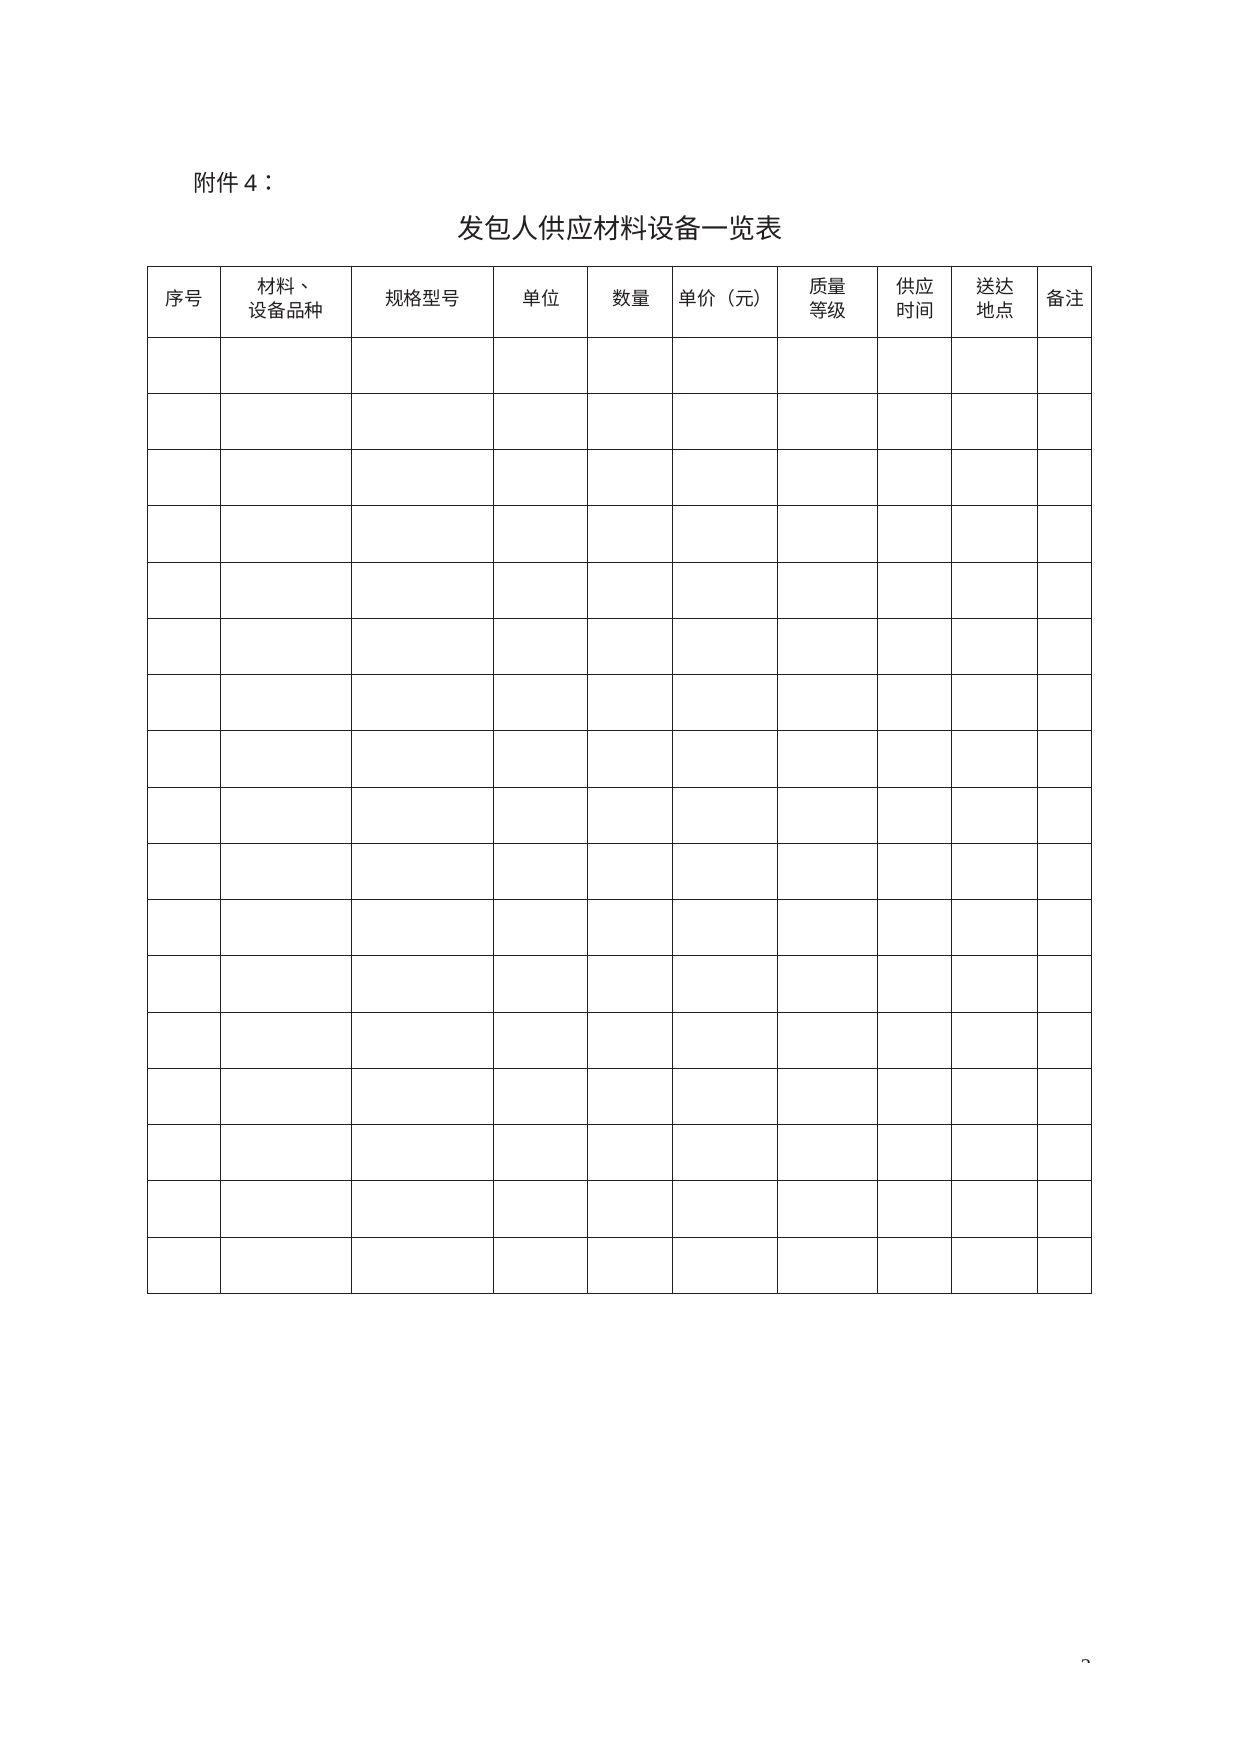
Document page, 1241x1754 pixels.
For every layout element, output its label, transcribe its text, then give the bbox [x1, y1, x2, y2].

table_cell [952, 731, 1037, 787]
table_cell [952, 1069, 1037, 1124]
table_cell [778, 1069, 877, 1124]
table_cell [673, 1125, 777, 1180]
table_cell [778, 619, 877, 674]
table_cell [778, 900, 877, 955]
table_cell [221, 394, 351, 449]
table_cell [494, 844, 587, 899]
table_cell [588, 675, 672, 730]
table_cell [878, 1013, 951, 1068]
table_cell [1038, 506, 1091, 562]
table_cell [494, 900, 587, 955]
table_cell [221, 900, 351, 955]
table_cell [878, 619, 951, 674]
table_cell [878, 394, 951, 449]
table_cell [588, 450, 672, 505]
table_cell [778, 675, 877, 730]
table_cell [878, 731, 951, 787]
table_header 规格型号 [352, 267, 493, 337]
table_cell [952, 619, 1037, 674]
table_cell [221, 619, 351, 674]
table_cell [1038, 1069, 1091, 1124]
table_cell [952, 788, 1037, 843]
table_cell [1038, 675, 1091, 730]
table_cell [673, 1181, 777, 1237]
table_cell [952, 1238, 1037, 1293]
table_cell [221, 1069, 351, 1124]
table_cell [952, 844, 1037, 899]
table_header 材料、设备品种 [221, 267, 351, 337]
table_cell [352, 450, 493, 505]
table_cell [673, 900, 777, 955]
table_header 送达地点 [952, 267, 1037, 337]
table_cell [778, 1181, 877, 1237]
table_cell [352, 844, 493, 899]
table_cell [352, 394, 493, 449]
table_cell [778, 844, 877, 899]
table_cell [352, 1238, 493, 1293]
table_cell [148, 1125, 220, 1180]
table_cell [148, 788, 220, 843]
table_cell [148, 394, 220, 449]
table_cell [352, 731, 493, 787]
table_cell [148, 1238, 220, 1293]
table_cell [148, 338, 220, 393]
table_cell [352, 1069, 493, 1124]
table_cell [352, 956, 493, 1012]
table_cell [952, 506, 1037, 562]
table_cell [494, 1069, 587, 1124]
table_cell [221, 563, 351, 618]
table_cell [878, 675, 951, 730]
table_cell [221, 731, 351, 787]
table_cell [673, 506, 777, 562]
table_cell [148, 956, 220, 1012]
table_cell [221, 506, 351, 562]
table_cell [952, 1125, 1037, 1180]
table_cell [1038, 900, 1091, 955]
table_cell [1038, 956, 1091, 1012]
table_header 供应时间 [878, 267, 951, 337]
table_cell [878, 900, 951, 955]
table_cell [588, 563, 672, 618]
table_cell [494, 788, 587, 843]
table_cell [221, 338, 351, 393]
table_cell [673, 1238, 777, 1293]
table_cell [778, 1238, 877, 1293]
table_cell [778, 338, 877, 393]
table_cell [1038, 563, 1091, 618]
table_cell [352, 675, 493, 730]
table_cell [148, 563, 220, 618]
table_cell [778, 394, 877, 449]
table_cell [878, 1181, 951, 1237]
table_cell [494, 1125, 587, 1180]
table_cell [494, 563, 587, 618]
table_cell [352, 1125, 493, 1180]
table_cell [494, 338, 587, 393]
table_cell [588, 1238, 672, 1293]
table_cell [148, 1181, 220, 1237]
table_cell [673, 338, 777, 393]
table_cell [588, 1125, 672, 1180]
table_cell [588, 844, 672, 899]
table_cell [148, 1069, 220, 1124]
table_cell [148, 900, 220, 955]
table_cell [952, 1181, 1037, 1237]
table_cell [673, 844, 777, 899]
table_cell [952, 900, 1037, 955]
table_cell [952, 1013, 1037, 1068]
table_cell [588, 1013, 672, 1068]
table_cell [588, 394, 672, 449]
table_cell [221, 956, 351, 1012]
table_cell [494, 1013, 587, 1068]
table_cell [494, 394, 587, 449]
table_cell [148, 675, 220, 730]
table_cell [148, 844, 220, 899]
subtitle 发包人供应材料设备一览表 [457, 209, 1105, 246]
table_cell [148, 506, 220, 562]
table_header 数量 [588, 267, 672, 337]
table_cell [588, 1181, 672, 1237]
table_cell [588, 619, 672, 674]
table_cell [494, 1181, 587, 1237]
table_cell [878, 1069, 951, 1124]
table_cell [494, 675, 587, 730]
table_cell [588, 956, 672, 1012]
table_cell [221, 1125, 351, 1180]
table_cell [352, 338, 493, 393]
table_cell [221, 675, 351, 730]
table_header 单位 [494, 267, 587, 337]
table_cell [1038, 338, 1091, 393]
table_cell [494, 619, 587, 674]
table_cell [673, 675, 777, 730]
table_cell [221, 1181, 351, 1237]
table_cell [588, 900, 672, 955]
table_cell [673, 731, 777, 787]
table_cell [221, 1238, 351, 1293]
table_header 备注 [1038, 267, 1091, 337]
table_header 序号 [148, 267, 220, 337]
table_cell [952, 338, 1037, 393]
table_cell [952, 956, 1037, 1012]
table_cell [878, 1238, 951, 1293]
table_cell [778, 956, 877, 1012]
table_cell [148, 731, 220, 787]
table_cell [494, 1238, 587, 1293]
table_cell [1038, 1238, 1091, 1293]
table_cell [673, 450, 777, 505]
table_cell [148, 450, 220, 505]
table_cell [494, 956, 587, 1012]
table_cell [352, 563, 493, 618]
table_cell [352, 619, 493, 674]
table_cell [494, 506, 587, 562]
table_cell [352, 900, 493, 955]
table_cell [878, 788, 951, 843]
table_cell [878, 450, 951, 505]
table_cell [778, 1125, 877, 1180]
table_cell [1038, 450, 1091, 505]
table_cell [352, 1181, 493, 1237]
table_cell [494, 450, 587, 505]
table_cell [878, 563, 951, 618]
table_cell [1038, 1125, 1091, 1180]
table_cell [588, 1069, 672, 1124]
table_cell [673, 563, 777, 618]
table_cell [221, 788, 351, 843]
table_cell [352, 1013, 493, 1068]
table_cell [952, 563, 1037, 618]
table_cell [778, 563, 877, 618]
table_cell [221, 450, 351, 505]
table_cell [778, 450, 877, 505]
table_cell [952, 675, 1037, 730]
table_cell [1038, 1181, 1091, 1237]
table_cell [1038, 788, 1091, 843]
table_cell [352, 506, 493, 562]
table_cell [148, 619, 220, 674]
table_header 质量等级 [778, 267, 877, 337]
table_cell [588, 506, 672, 562]
table_cell [1038, 619, 1091, 674]
text 附件4： [193, 166, 292, 198]
table_cell [1038, 844, 1091, 899]
table_cell [778, 1013, 877, 1068]
table_cell [952, 394, 1037, 449]
table_cell [1038, 1013, 1091, 1068]
table_header 单价（元） [673, 267, 777, 337]
table_cell [588, 788, 672, 843]
table_cell [778, 731, 877, 787]
table_cell [878, 956, 951, 1012]
table_cell [673, 788, 777, 843]
table_cell [221, 844, 351, 899]
table_cell [673, 619, 777, 674]
table_cell [352, 788, 493, 843]
table_cell [778, 788, 877, 843]
table_cell [952, 450, 1037, 505]
table_cell [673, 1069, 777, 1124]
table_cell [673, 956, 777, 1012]
table_cell [221, 1013, 351, 1068]
table_cell [673, 394, 777, 449]
table_cell [878, 1125, 951, 1180]
table_cell [778, 506, 877, 562]
table_cell [148, 1013, 220, 1068]
table_cell [588, 731, 672, 787]
table_cell [673, 1013, 777, 1068]
table_cell [1038, 394, 1091, 449]
table_cell [494, 731, 587, 787]
table_cell [878, 338, 951, 393]
table_cell [878, 844, 951, 899]
table_cell [1038, 731, 1091, 787]
table_cell [878, 506, 951, 562]
table_cell [588, 338, 672, 393]
